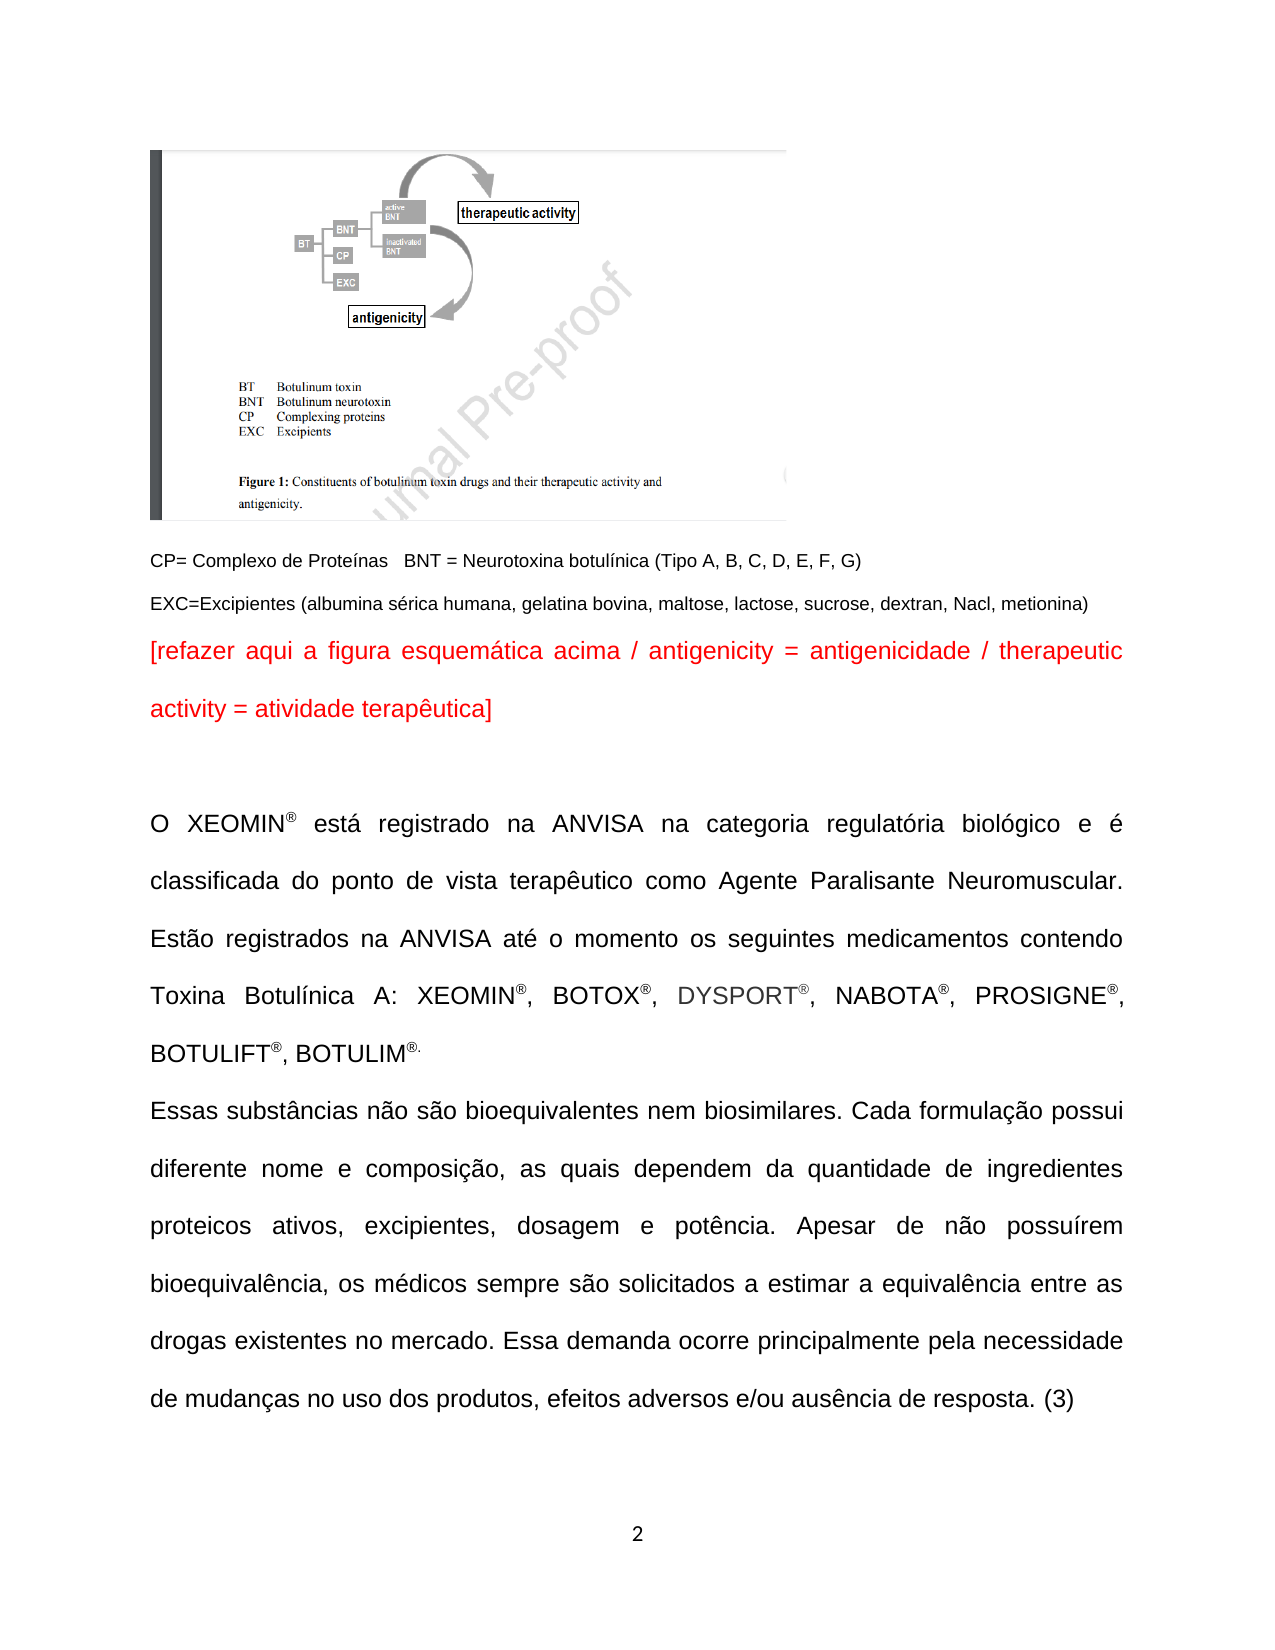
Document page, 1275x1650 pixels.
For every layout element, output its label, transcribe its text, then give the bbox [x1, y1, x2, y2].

text CP= Complexo de Proteínas BNT = Neurotoxina botulínica (Tipo A, B, C, D, E, F, G) [150, 550, 1125, 572]
text Essas substâncias não são bioequivalentes nem biosimilares. Cada formulação possui diferente nome e composição, as quais dependem da quantidade de ingredientes proteicos ativos, excipientes, dosagem e potência. Apesar de não possuírem bioequivalência, os médicos sempre são solicitados a estimar a equivalência entre as drogas existentes no mercado. Essa demanda ocorre principalmente pela necessidade de mudanças no uso dos produtos, efeitos adversos e/ou ausência de resposta. (3) [150, 1096, 1125, 1412]
text [refazer aqui a figura esquemática acima / antigenicity = antigenicidade / therapeutic activity = atividade terapêutica] [150, 636, 1125, 722]
text O XEOMIN® está registrado na ANVISA na categoria regulatória biológico e é classificada do ponto de vista terapêutico como Agente Paralisante Neuromuscular. Estão registrados na ANVISA até o momento os seguintes medicamentos contendo Toxina Botulínica A: XEOMIN®, BOTOX®, DYSPORT®, NABOTA®, PROSIGNE®, BOTULIFT®, BOTULIM®. [150, 809, 1125, 1067]
picture [150, 150, 787, 522]
text EXC=Excipientes (albumina sérica humana, gelatina bovina, maltose, lactose, sucrose, dextran, Nacl, metionina) [150, 593, 1125, 615]
